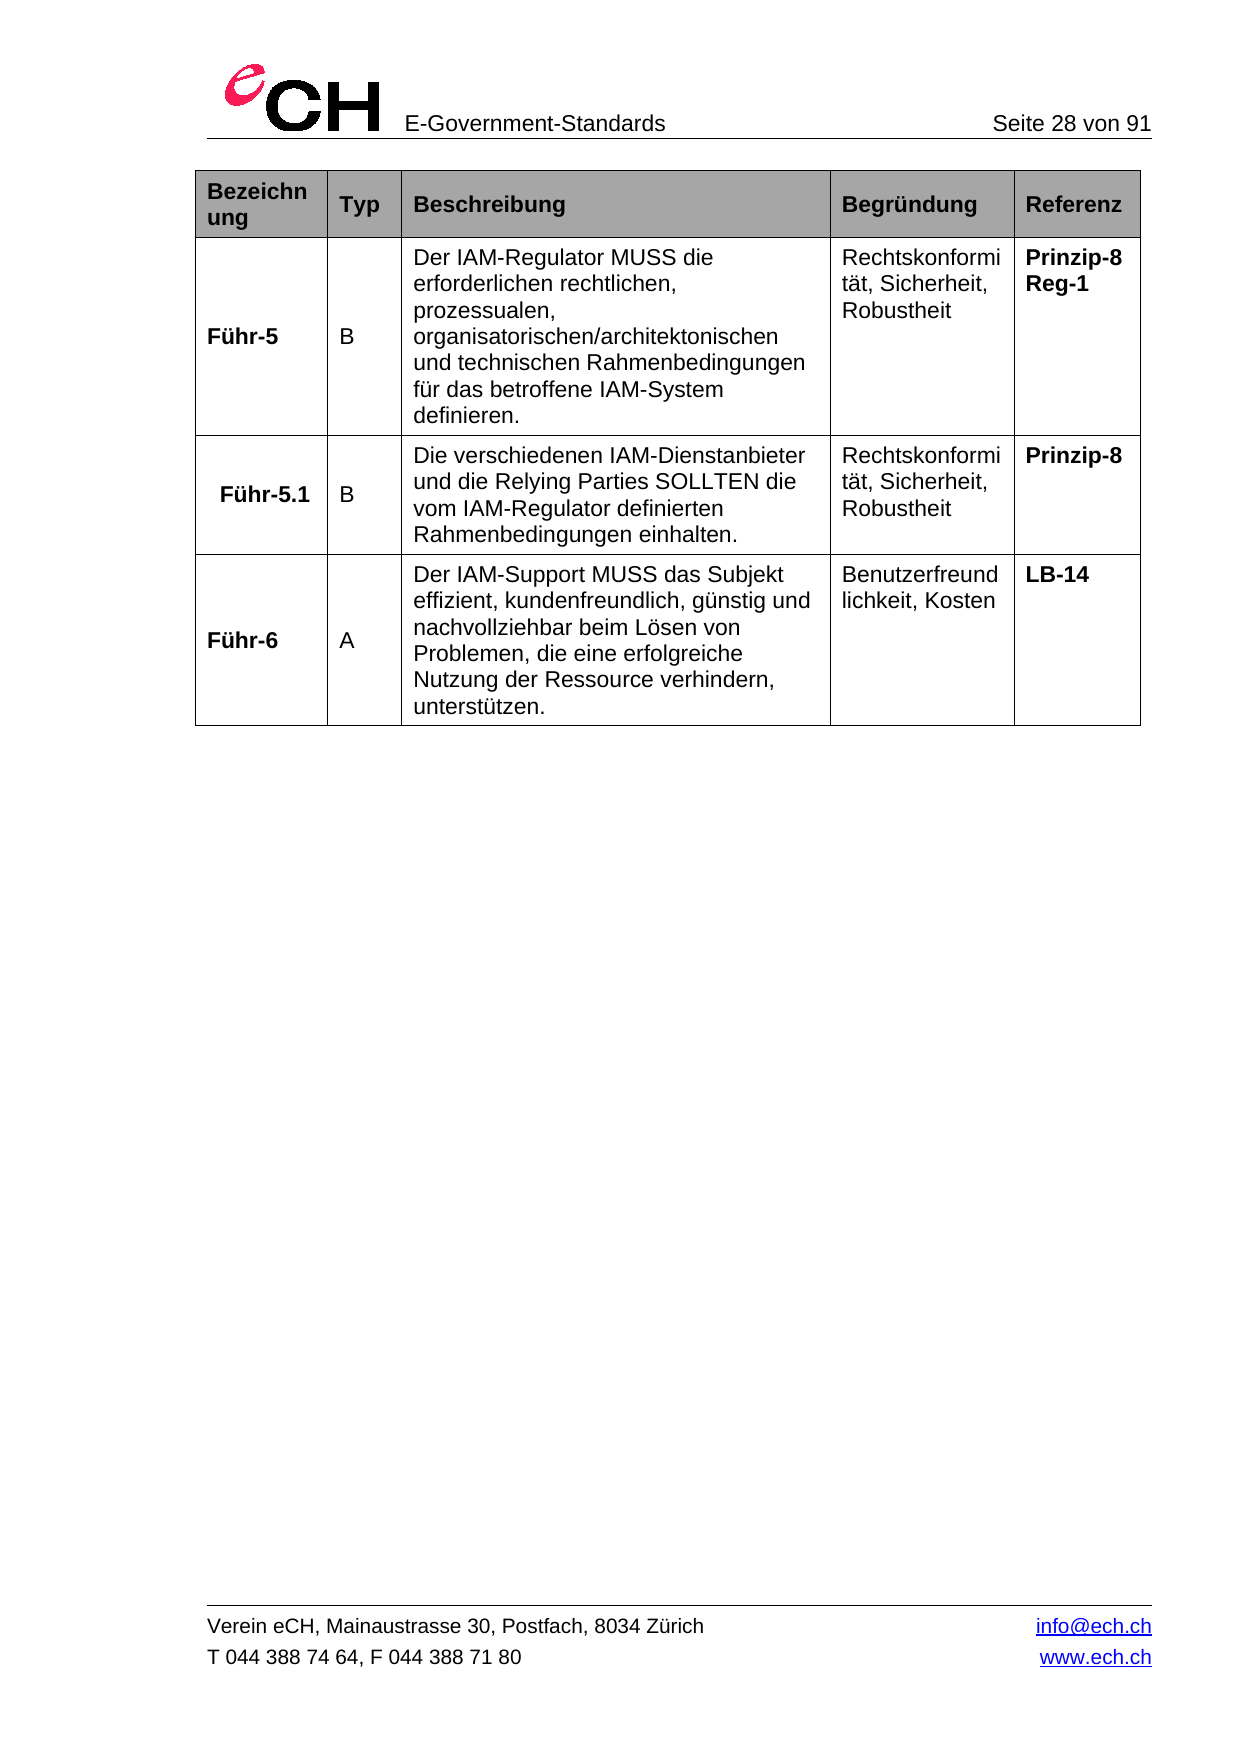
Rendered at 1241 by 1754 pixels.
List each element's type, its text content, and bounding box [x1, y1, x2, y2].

table_cell Die verschiedenen IAM-Dienstanbieter und die Relying Parties SOLLTEN die vom IAM-Regulator definierten Rahmenbedingungen einhalten. [402, 436, 830, 553]
table_cell Führ-5 [196, 238, 327, 434]
table_cell B [328, 436, 401, 553]
table_cell A [328, 555, 401, 725]
table_header Typ [328, 171, 401, 237]
table_header Bezeichnung [196, 171, 327, 237]
table_header Referenz [1015, 171, 1140, 237]
table_header Begründung [831, 171, 1014, 237]
table_cell B [328, 238, 401, 434]
table_cell Prinzip-8 Reg-1 [1015, 238, 1140, 434]
table_cell Rechtskonformität, Sicherheit, Robustheit [831, 238, 1014, 434]
table_cell Prinzip-8 [1015, 436, 1140, 553]
table_cell Der IAM-Regulator MUSS die erforderlichen rechtlichen, prozessualen, organisatorischen/architektonischen und technischen Rahmenbedingungen für das betroffene IAM-System definieren. [402, 238, 830, 434]
table_header Beschreibung [402, 171, 830, 237]
table_cell Benutzerfreundlichkeit, Kosten [831, 555, 1014, 725]
table_cell Rechtskonformität, Sicherheit, Robustheit [831, 436, 1014, 553]
table_cell Führ-5.1 [196, 436, 327, 553]
table_cell Der IAM-Support MUSS das Subjekt effizient, kundenfreundlich, günstig und nachvollziehbar beim Lösen von Problemen, die eine erfolgreiche Nutzung der Ressource verhindern, unterstützen. [402, 555, 830, 725]
table_cell LB-14 [1015, 555, 1140, 725]
table_cell Führ-6 [196, 555, 327, 725]
